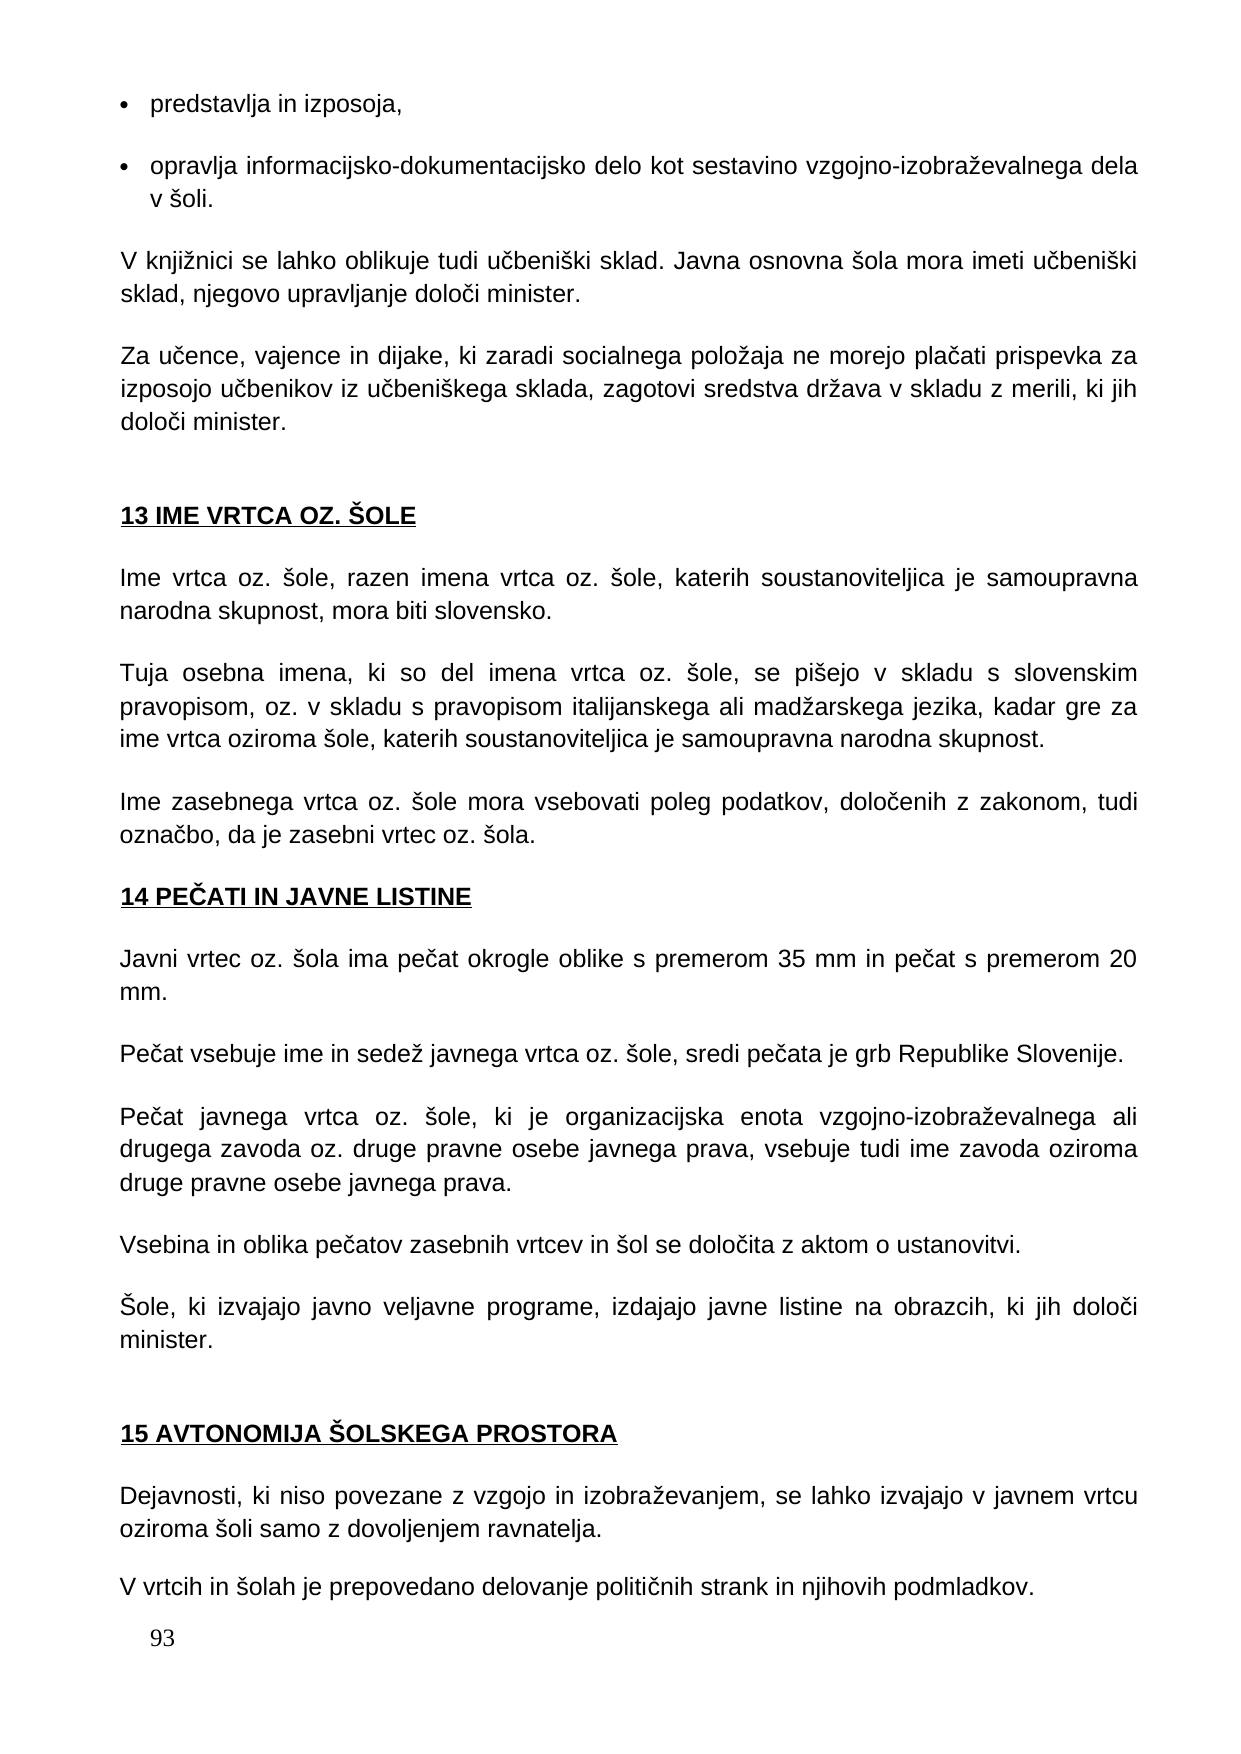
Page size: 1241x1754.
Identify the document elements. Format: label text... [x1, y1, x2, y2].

text Pečat vsebuje ime in sedež javnega vrtca oz. šole, sredi pečata je grb Republike Slovenije. [119, 1039, 1139, 1068]
list predstavlja in izposoja, [120, 89, 1139, 117]
text Javni vrtec oz. šola ima pečat okrogle oblike s premerom 35 mm in pečat s premerom 20 mm. [119, 944, 1139, 1006]
text Pečat javnega vrtca oz. šole, ki je organizacijska enota vzgojno-izobraževalnega ali drugega zavoda oz. druge pravne osebe javnega prava, vsebuje tudi ime zavoda oziroma druge pravne osebe javnega prava. [119, 1101, 1139, 1196]
text 15 AVTONOMIJA ŠOLSKEGA PROSTORA [120, 1419, 1139, 1448]
text 14 PEČATI IN JAVNE LISTINE [120, 882, 1139, 911]
text V vrtcih in šolah je prepovedano delovanje političnih strank in njihovih podmladkov. [119, 1572, 1139, 1601]
list opravlja informacijsko-dokumentacijsko delo kot sestavino vzgojno-izobraževalnega dela v šoli. [120, 151, 1139, 213]
text Vsebina in oblika pečatov zasebnih vrtcev in šol se določita z aktom o ustanovitvi. [119, 1230, 1139, 1258]
text Za učence, vajence in dijake, ki zaradi socialnega položaja ne morejo plačati prispevka za izposojo učbenikov iz učbeniškega sklada, zagotovi sredstva država v skladu z merili, ki jih določi minister. [120, 341, 1139, 436]
text Ime vrtca oz. šole, razen imena vrtca oz. šole, katerih soustanoviteljica je samoupravna narodna skupnost, mora biti slovensko. [119, 563, 1139, 625]
text Ime zasebnega vrtca oz. šole mora vsebovati poleg podatkov, določenih z zakonom, tudi označbo, da je zasebni vrtec oz. šola. [119, 787, 1139, 848]
text Šole, ki izvajajo javno veljavne programe, izdajajo javne listine na obrazcih, ki jih določi minister. [119, 1292, 1139, 1354]
text V knjižnici se lahko oblikuje tudi učbeniški sklad. Javna osnovna šola mora imeti učbeniški sklad, njegovo upravljanje določi minister. [120, 246, 1139, 308]
text 13 IME VRTCA OZ. ŠOLE [120, 501, 1139, 530]
text Tuja osebna imena, ki so del imena vrtca oz. šole, se pišejo v skladu s slovenskim pravopisom, oz. v skladu s pravopisom italijanskega ali madžarskega jezika, kadar gre za ime vrtca oziroma šole, katerih soustanoviteljica je samoupravna narodna skupnost. [119, 658, 1139, 753]
text Dejavnosti, ki niso povezane z vzgojo in izobraževanjem, se lahko izvajajo v javnem vrtcu oziroma šoli samo z dovoljenjem ravnatelja. [119, 1481, 1139, 1543]
